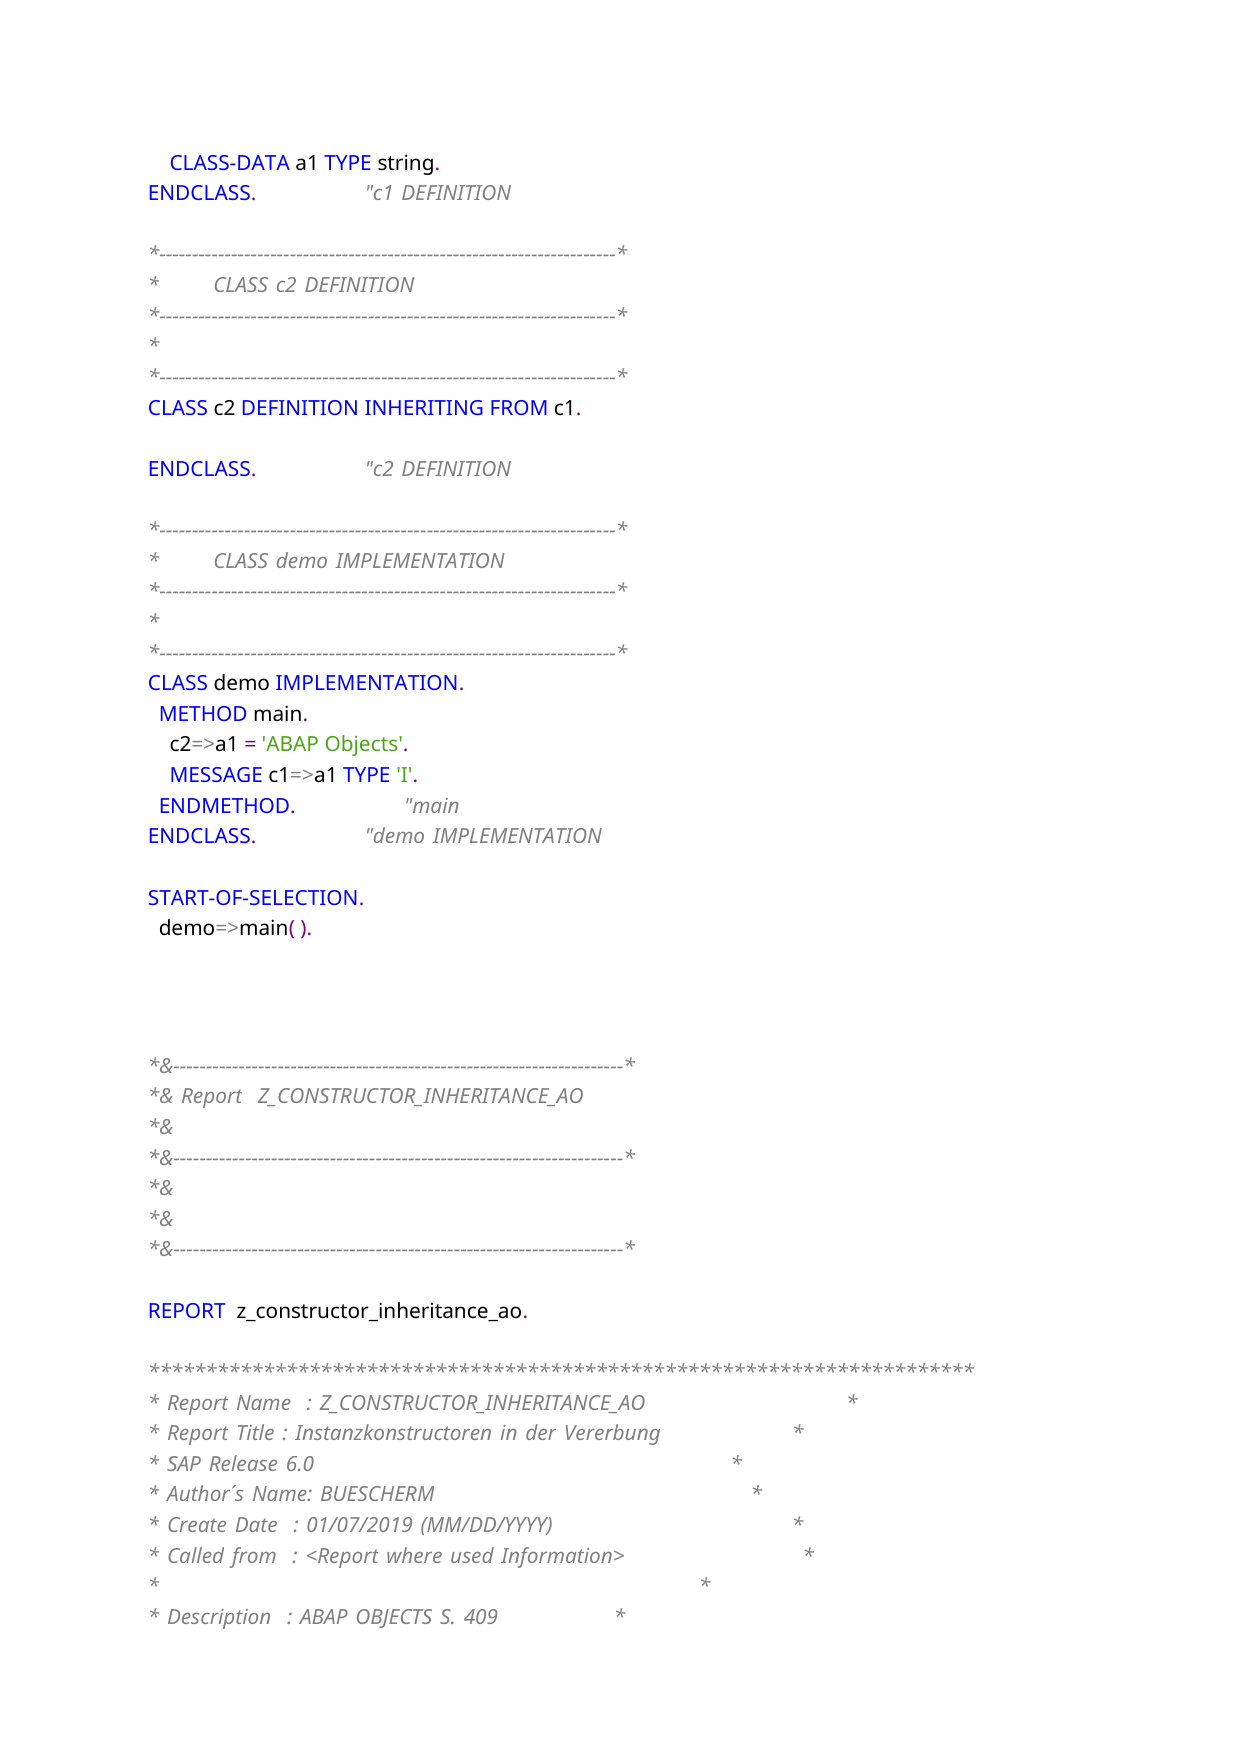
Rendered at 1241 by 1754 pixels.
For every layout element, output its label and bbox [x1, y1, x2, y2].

text [148, 1051, 1093, 1630]
text [148, 148, 1093, 942]
